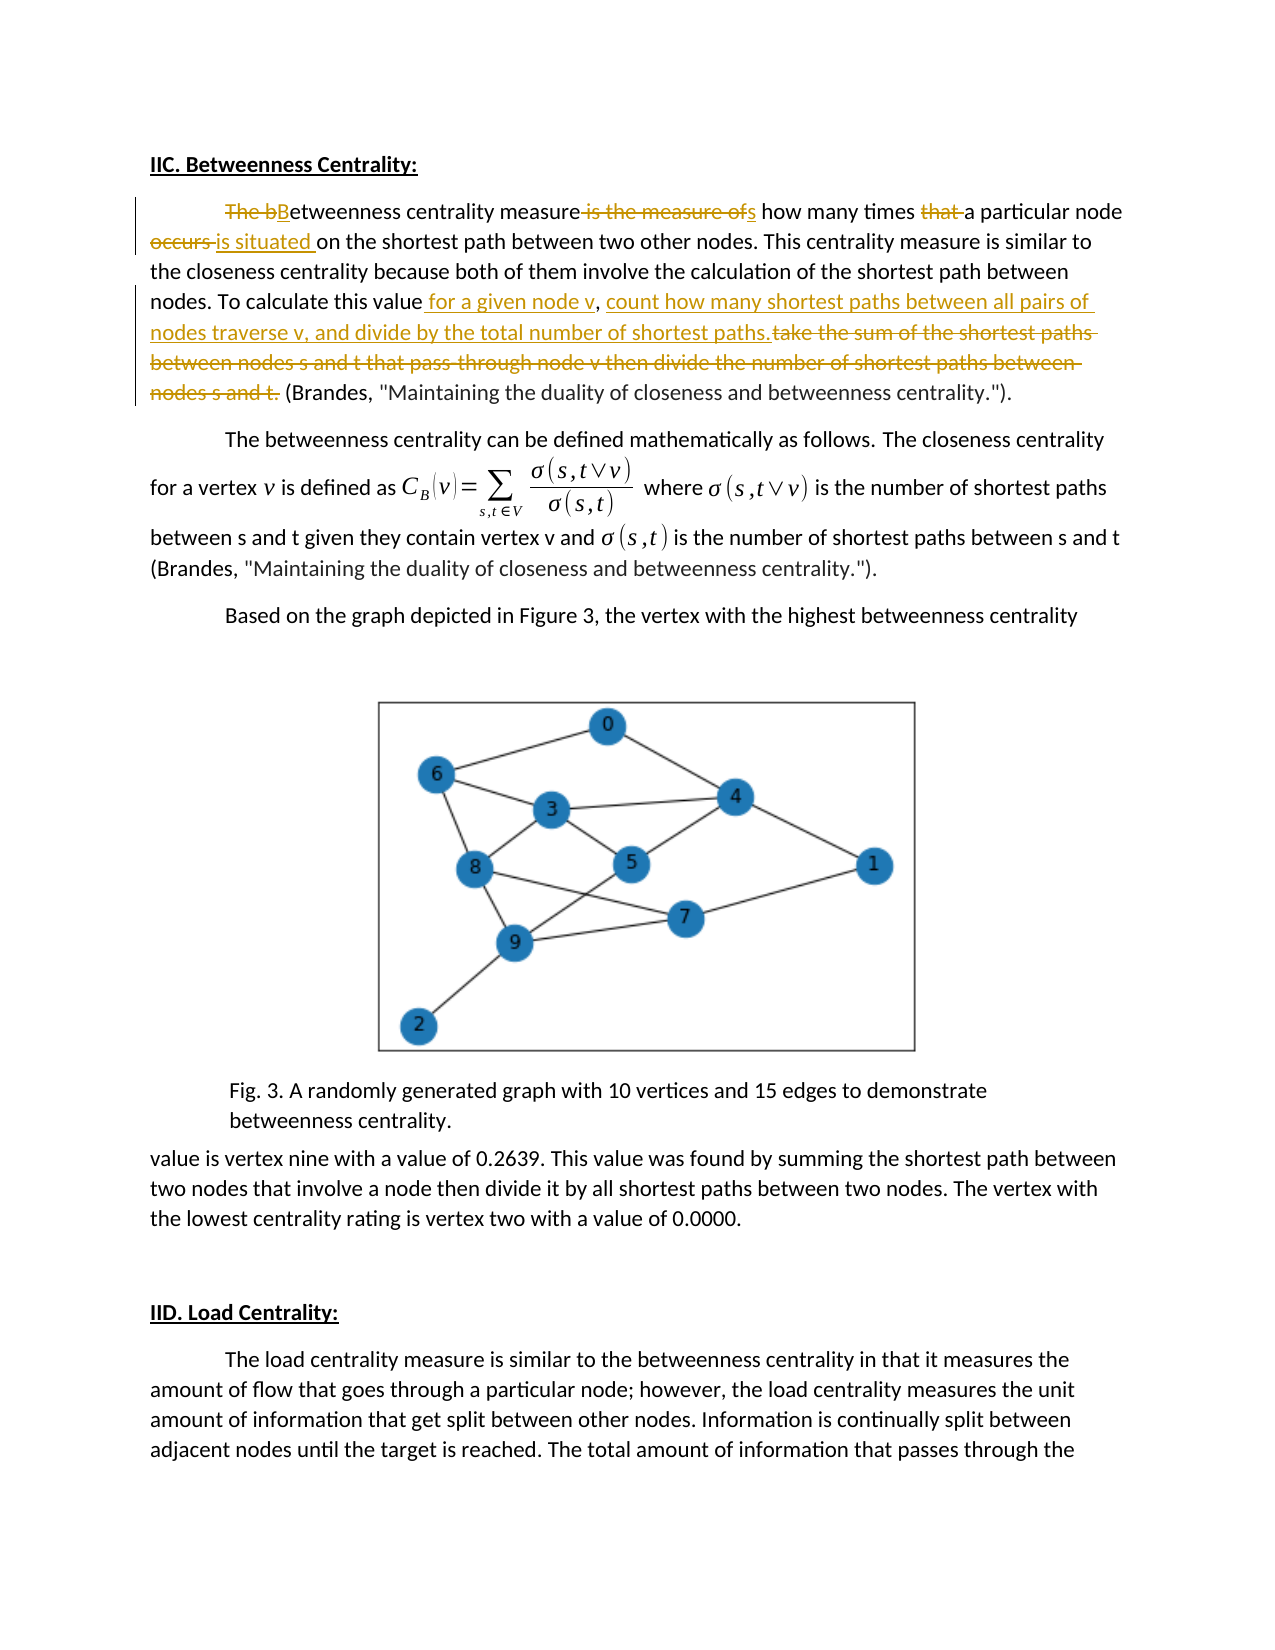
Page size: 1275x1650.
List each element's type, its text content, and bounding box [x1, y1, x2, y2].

text The betweenness centrality can be defined mathematically as follows. The closeness centrality for a vertex is defined as where is the number of shortest paths between s and t given they contain vertex v and is the number of shortest paths between s and t (Brandes, "Maintaining the duality of closeness and betweenness centrality."). [150, 425, 1125, 582]
text IID. Load Centrality: [150, 1298, 1125, 1326]
text IIC. Betweenness Centrality: [150, 150, 1125, 178]
text etweenness centrality measure how many times a particular node on the shortest path between two other nodes. This centrality measure is similar to the closeness centrality because both of them involve the calculation of the shortest path between nodes. To calculate this value, (Brandes, "Maintaining the duality of closeness and betweenness centrality."). [150, 197, 1125, 406]
picture [292, 646, 983, 1068]
